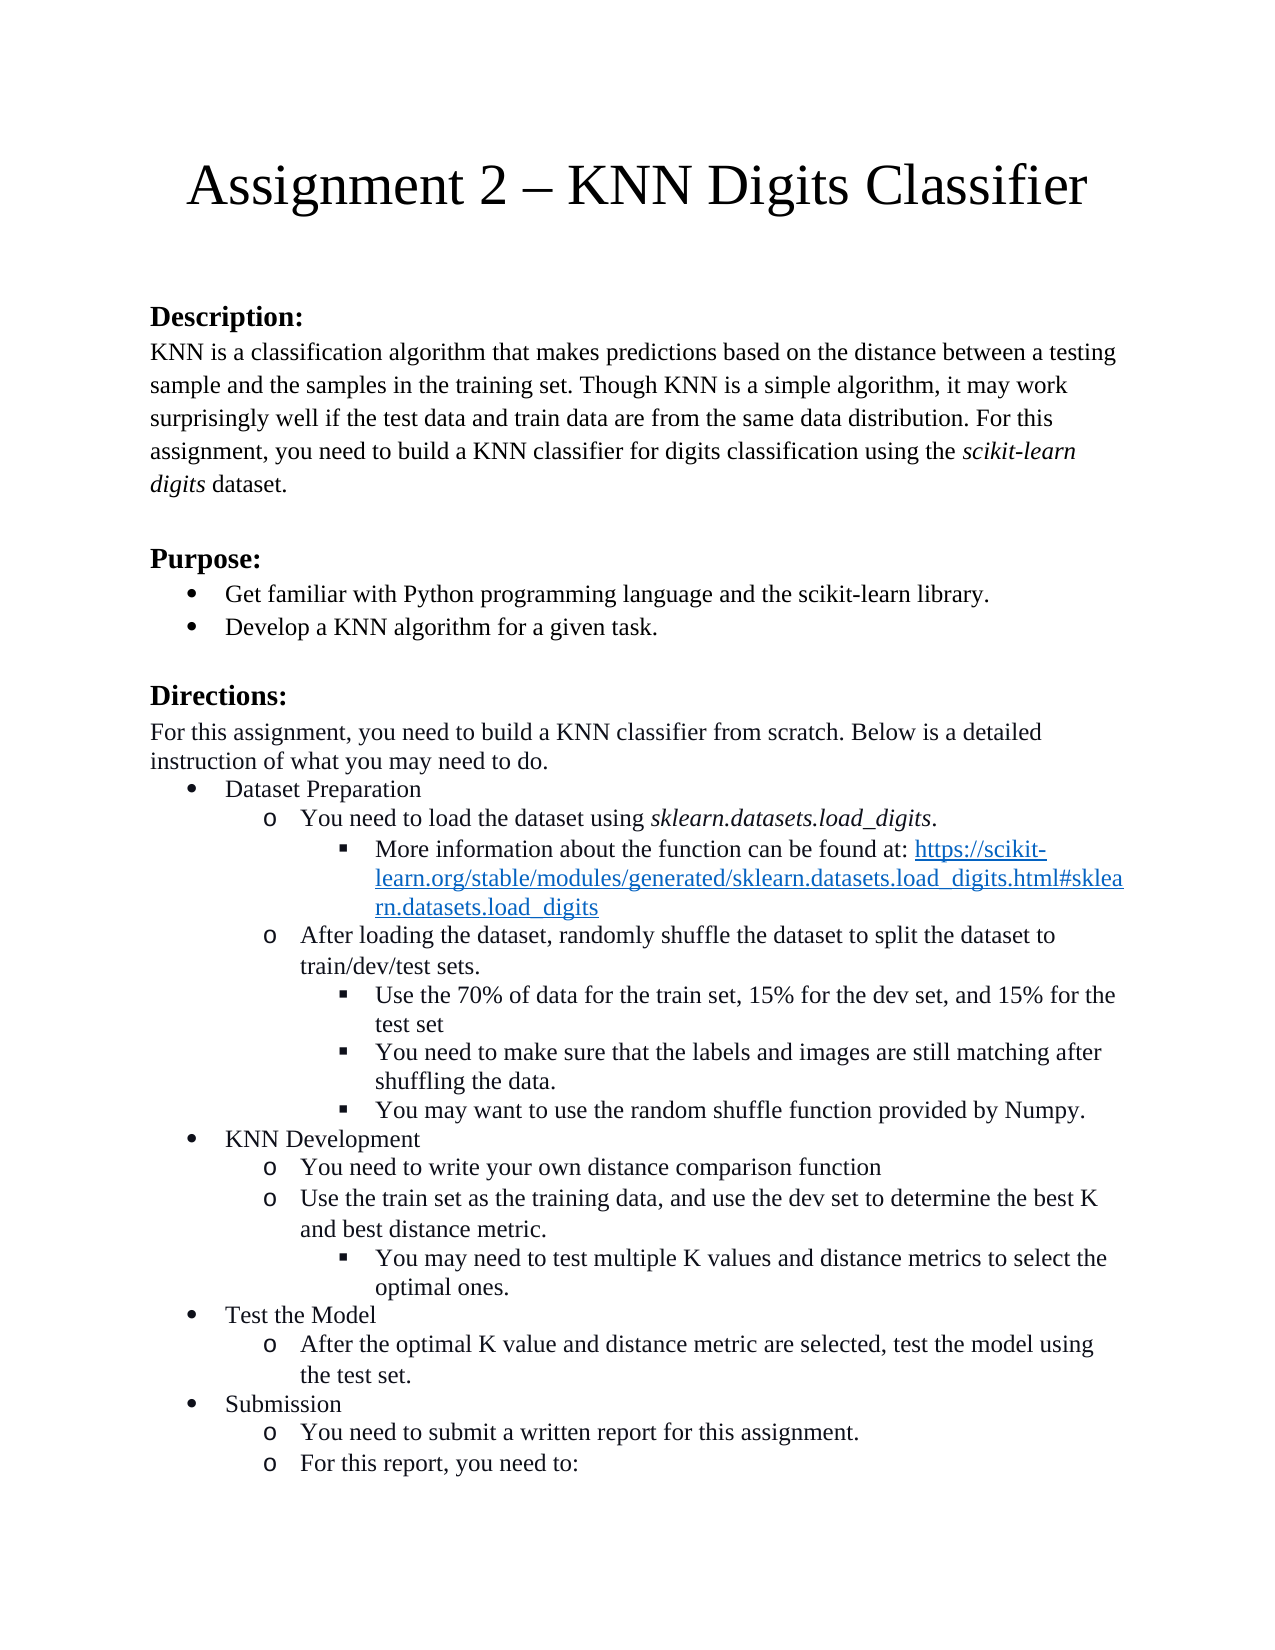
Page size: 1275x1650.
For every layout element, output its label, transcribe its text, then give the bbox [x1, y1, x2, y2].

list More information about the function can be found at: https://scikit-learn.org/stable/modules/generated/sklearn.datasets.load_digits.html#sklearn.datasets.load_digits [337, 834, 1125, 920]
list You may need to test multiple K values and distance metrics to select the optimal ones. [337, 1243, 1125, 1300]
list After the optimal K value and distance metric are selected, test the model using the test set. [262, 1329, 1125, 1389]
list Submission [187, 1389, 1125, 1417]
list Use the train set as the training data, and use the dev set to determine the best K and best distance metric. [262, 1183, 1125, 1243]
list Test the Model [187, 1300, 1125, 1329]
list Dataset Preparation [187, 774, 1125, 803]
list For this report, you need to: [262, 1448, 1125, 1479]
list You need to make sure that the labels and images are still matching after shuffling the data. [337, 1037, 1125, 1095]
list You need to submit a written report for this assignment. [262, 1417, 1125, 1448]
list You need to load the dataset using sklearn.datasets.load_digits. [262, 803, 1125, 834]
text KNN is a classification algorithm that makes predictions based on the distance between a testing sample and the samples in the training set. Though KNN is a simple algorithm, it may work surprisingly well if the test data and train data are from the same data distribution. For this assignment, you need to build a KNN classifier for digits classification using the scikit-learn digits dataset. [150, 337, 1125, 498]
list Get familiar with Python programming language and the scikit-learn library. [187, 579, 1125, 608]
text Assignment 2 – KNN Digits Classifier [150, 150, 1125, 217]
list Use the 70% of data for the train set, 15% for the dev set, and 15% for the test set [337, 980, 1125, 1037]
list After loading the dataset, randomly shuffle the dataset to split the dataset to train/dev/test sets. [262, 920, 1125, 980]
text Description: [150, 299, 1125, 332]
list Develop a KNN algorithm for a given task. [187, 612, 1125, 641]
text For this assignment, you need to build a KNN classifier from scratch. Below is a detailed instruction of what you may need to do. [150, 717, 1125, 774]
text Purpose: [150, 541, 1125, 574]
list KNN Development [187, 1124, 1125, 1152]
list You may want to use the random shuffle function provided by Numpy. [337, 1095, 1125, 1124]
text Directions: [150, 678, 1125, 712]
list You need to write your own distance comparison function [262, 1152, 1125, 1183]
